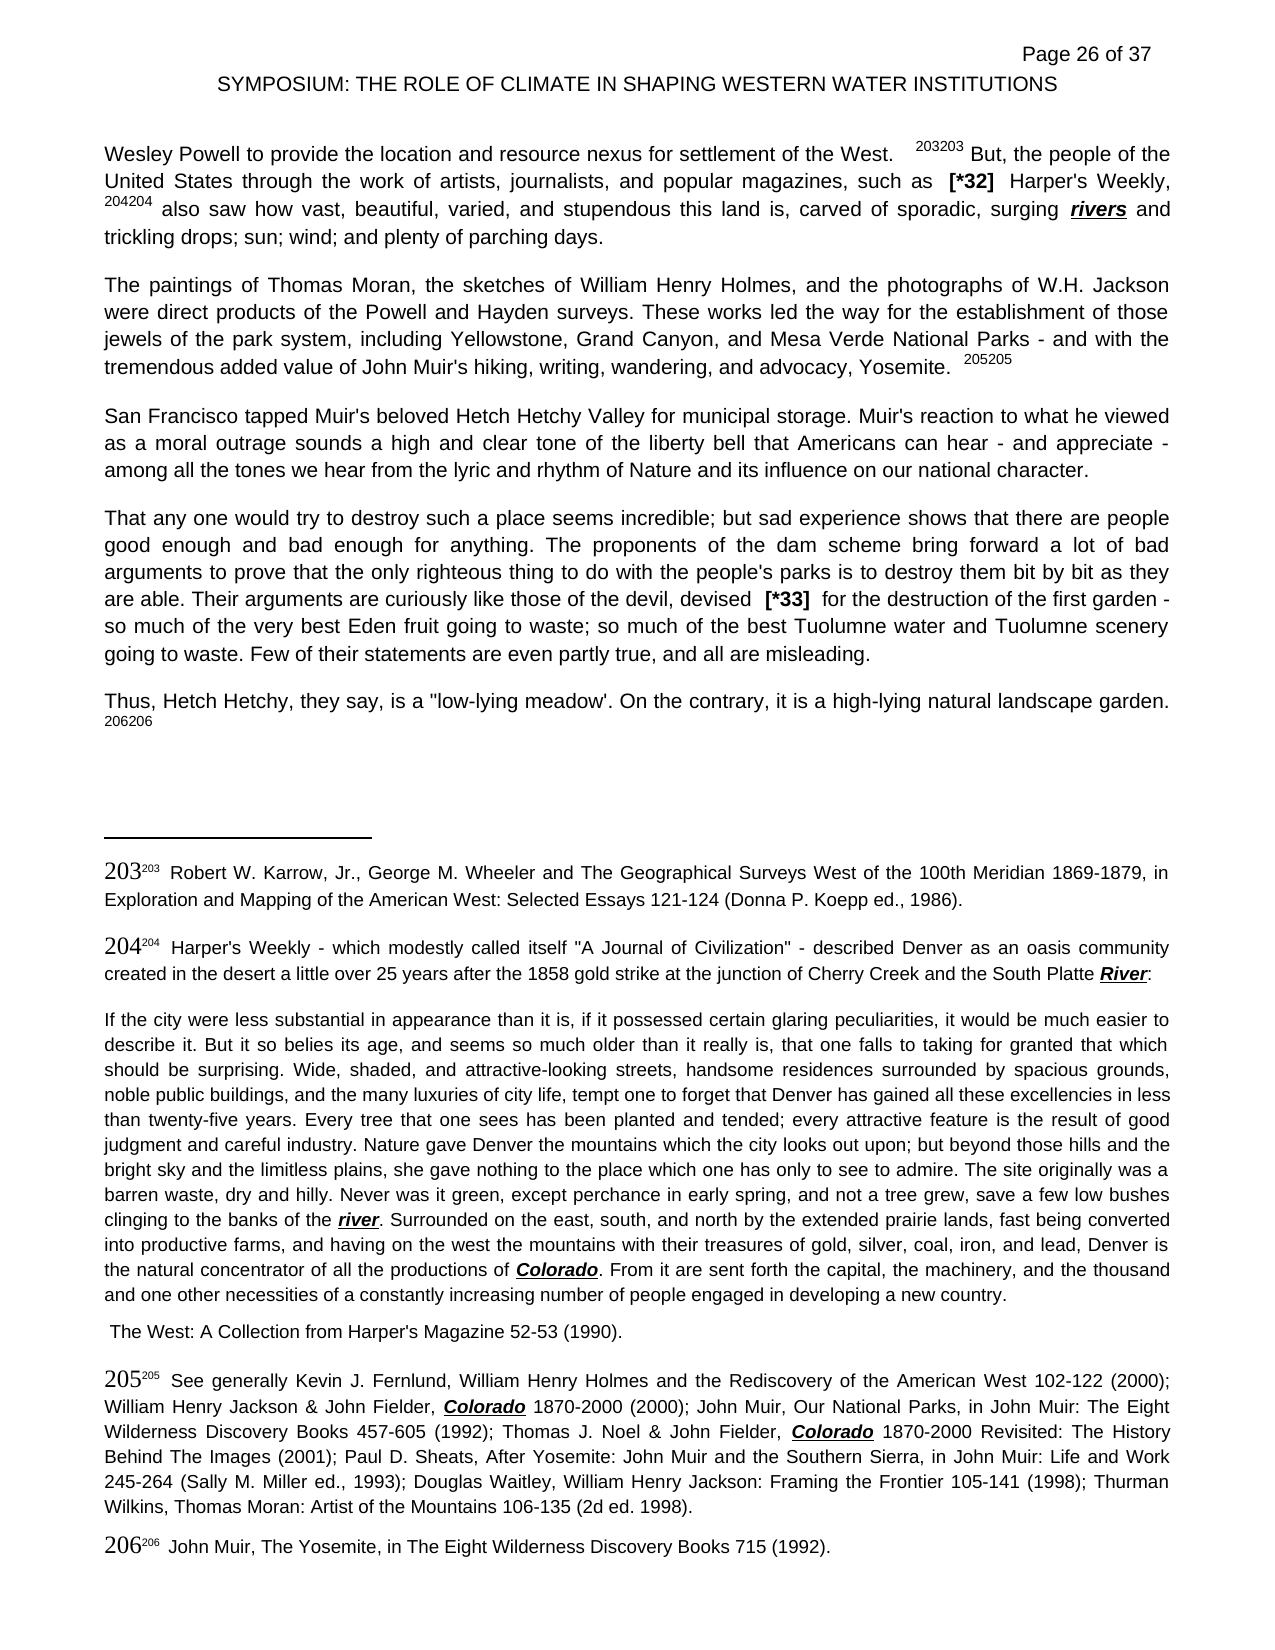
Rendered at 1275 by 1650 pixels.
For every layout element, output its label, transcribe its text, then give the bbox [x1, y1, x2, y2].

text The movement for preservation started with the great nineteenth century western surveyors themselves - and the artists, photographers, botanists, and geologists who accompanied them - but most importantly the citizens of the United States. Congress intended the surveys of George Wheeler, Clarence King, Ferdinand Hayden, and John Wesley Powell to provide the location and resource nexus for settlement of the West. 203 But, the people of the United States through the work of artists, journalists, and popular magazines, such as [*32] Harper's Weekly, 204 also saw how vast, beautiful, varied, and stupendous this land is, carved of sporadic, surging rivers and trickling drops; sun; wind; and plenty of parching days. [104, 137, 1171, 249]
text That any one would try to destroy such a place seems incredible; but sad experience shows that there are people good enough and bad enough for anything. The proponents of the dam scheme bring forward a lot of bad arguments to prove that the only righteous thing to do with the people's parks is to destroy them bit by bit as they are able. Their arguments are curiously like those of the devil, devised [*33] for the destruction of the first garden - so much of the very best Eden fruit going to waste; so much of the best Tuolumne water and Tuolumne scenery going to waste. Few of their statements are even partly true, and all are misleading. [104, 503, 1171, 665]
text Thus, Hetch Hetchy, they say, is a "low-lying meadow'. On the contrary, it is a high-lying natural landscape garden. 206 [104, 686, 1171, 742]
text San Francisco tapped Muir's beloved Hetch Hetchy Valley for municipal storage. Muir's reaction to what he viewed as a moral outrage sounds a high and clear tone of the liberty bell that Americans can hear - and appreciate - among all the tones we hear from the lyric and rhythm of Nature and its influence on our national character. [104, 401, 1171, 482]
text The paintings of Thomas Moran, the sketches of William Henry Holmes, and the photographs of W.H. Jackson were direct products of the Powell and Hayden surveys. These works led the way for the establishment of those jewels of the park system, including Yellowstone, Grand Canyon, and Mesa Verde National Parks - and with the tremendous added value of John Muir's hiking, writing, wandering, and advocacy, Yosemite. 205 [104, 270, 1171, 380]
